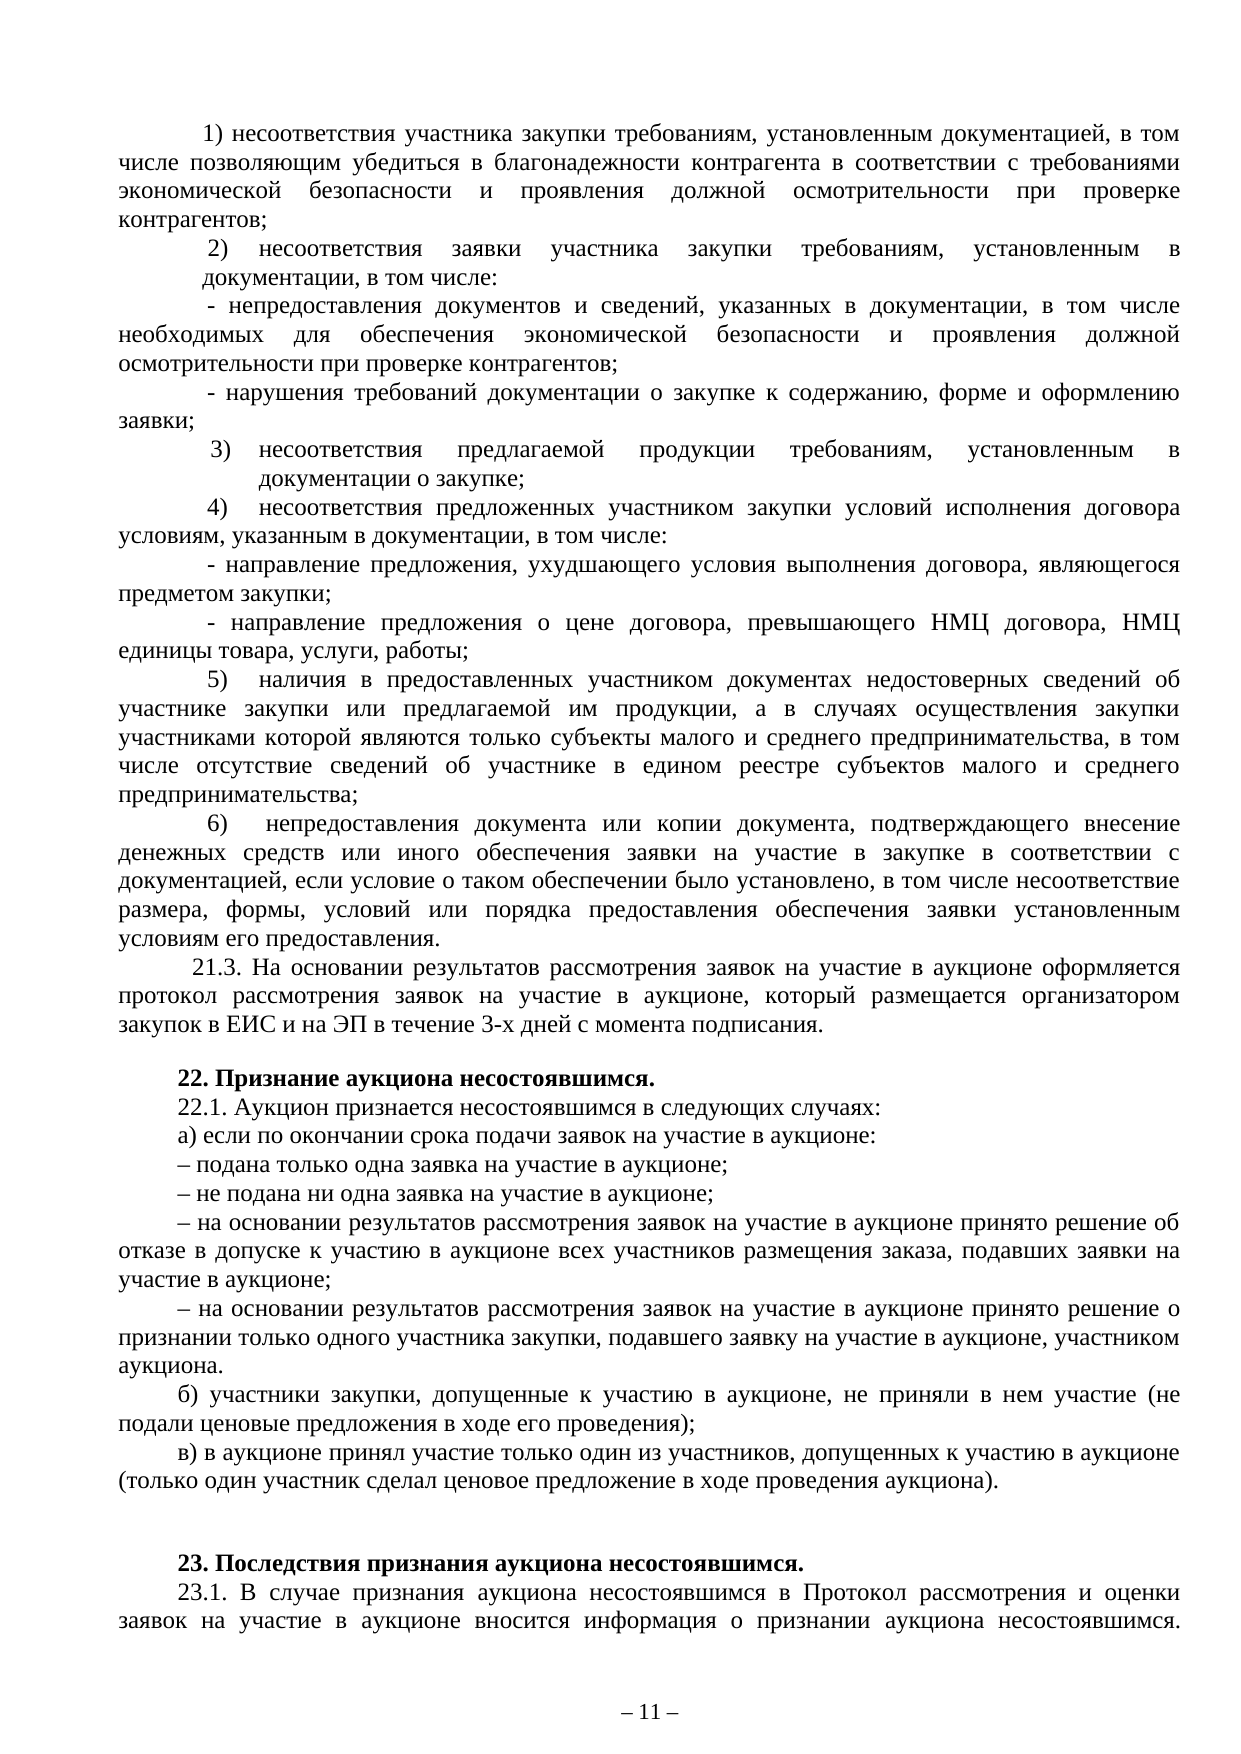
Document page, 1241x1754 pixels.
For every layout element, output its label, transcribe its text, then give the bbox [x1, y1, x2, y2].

text 21.3. На основании результатов рассмотрения заявок на участие в аукционе оформляется протокол рассмотрения заявок на участие в аукционе, который размещается организатором закупок в ЕИС и на ЭП в течение 3-х дней с момента подписания. [118, 952, 1181, 1038]
list наличия в предоставленных участником документах недостоверных сведений об участнике закупки или предлагаемой им продукции, а в случаях осуществления закупки участниками которой являются только субъекты малого и среднего предпринимательства, в том числе отсутствие сведений об участнике в едином реестре субъектов малого и среднего предпринимательства; [118, 664, 1181, 808]
text 22.1. Аукцион признается несостоявшимся в следующих случаях: [118, 1092, 1181, 1121]
text 23. Последствия признания аукциона несостоявшимся. [118, 1548, 1181, 1577]
text – на основании результатов рассмотрения заявок на участие в аукционе принято решение о признании только одного участника закупки, подавшего заявку на участие в аукционе, участником аукциона. [118, 1293, 1181, 1379]
list несоответствия предлагаемой продукции требованиям, установленным в документации о закупке; [210, 434, 1181, 492]
text 6) непредоставления документа или копии документа, подтверждающего внесение денежных средств или иного обеспечения заявки на участие в закупке в соответствии с документацией, если условие о таком обеспечении было установлено, в том числе несоответствие размера, формы, условий или порядка предоставления обеспечения заявки установленным условиям его предоставления. [118, 808, 1181, 952]
text – не подана ни одна заявка на участие в аукционе; [118, 1178, 1181, 1207]
text в) в аукционе принял участие только один из участников, допущенных к участию в аукционе (только один участник сделал ценовое предложение в ходе проведения аукциона). [118, 1437, 1181, 1494]
text б) участники закупки, допущенные к участию в аукционе, не приняли в нем участие (не подали ценовые предложения в ходе его проведения); [118, 1379, 1181, 1437]
list несоответствия заявки участника закупки требованиям, установленным в документации, в том числе: [202, 233, 1181, 291]
text - непредоставления документов и сведений, указанных в документации, в том числе необходимых для обеспечения экономической безопасности и проявления должной осмотрительности при проверке контрагентов; [118, 291, 1181, 377]
text 22. Признание аукциона несостоявшимся. [118, 1063, 1181, 1092]
text - нарушения требований документации о закупке к содержанию, форме и оформлению заявки; [118, 377, 1181, 434]
text а) если по окончании срока подачи заявок на участие в аукционе: [118, 1121, 1181, 1149]
text - направление предложения, ухудшающего условия выполнения договора, являющегося предметом закупки; [118, 549, 1181, 607]
text 1) несоответствия участника закупки требованиям, установленным документацией, в том числе позволяющим убедиться в благонадежности контрагента в соответствии с требованиями экономической безопасности и проявления должной осмотрительности при проверке контрагентов; [118, 118, 1181, 233]
text - направление предложения о цене договора, превышающего НМЦ договора, НМЦ единицы товара, услуги, работы; [118, 607, 1181, 664]
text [118, 1577, 1181, 1634]
text – подана только одна заявка на участие в аукционе; [118, 1149, 1181, 1178]
text – на основании результатов рассмотрения заявок на участие в аукционе принято решение об отказе в допуске к участию в аукционе всех участников размещения заказа, подавших заявки на участие в аукционе; [118, 1207, 1181, 1293]
list несоответствия предложенных участником закупки условий исполнения договора условиям, указанным в документации, в том числе: [118, 492, 1181, 549]
